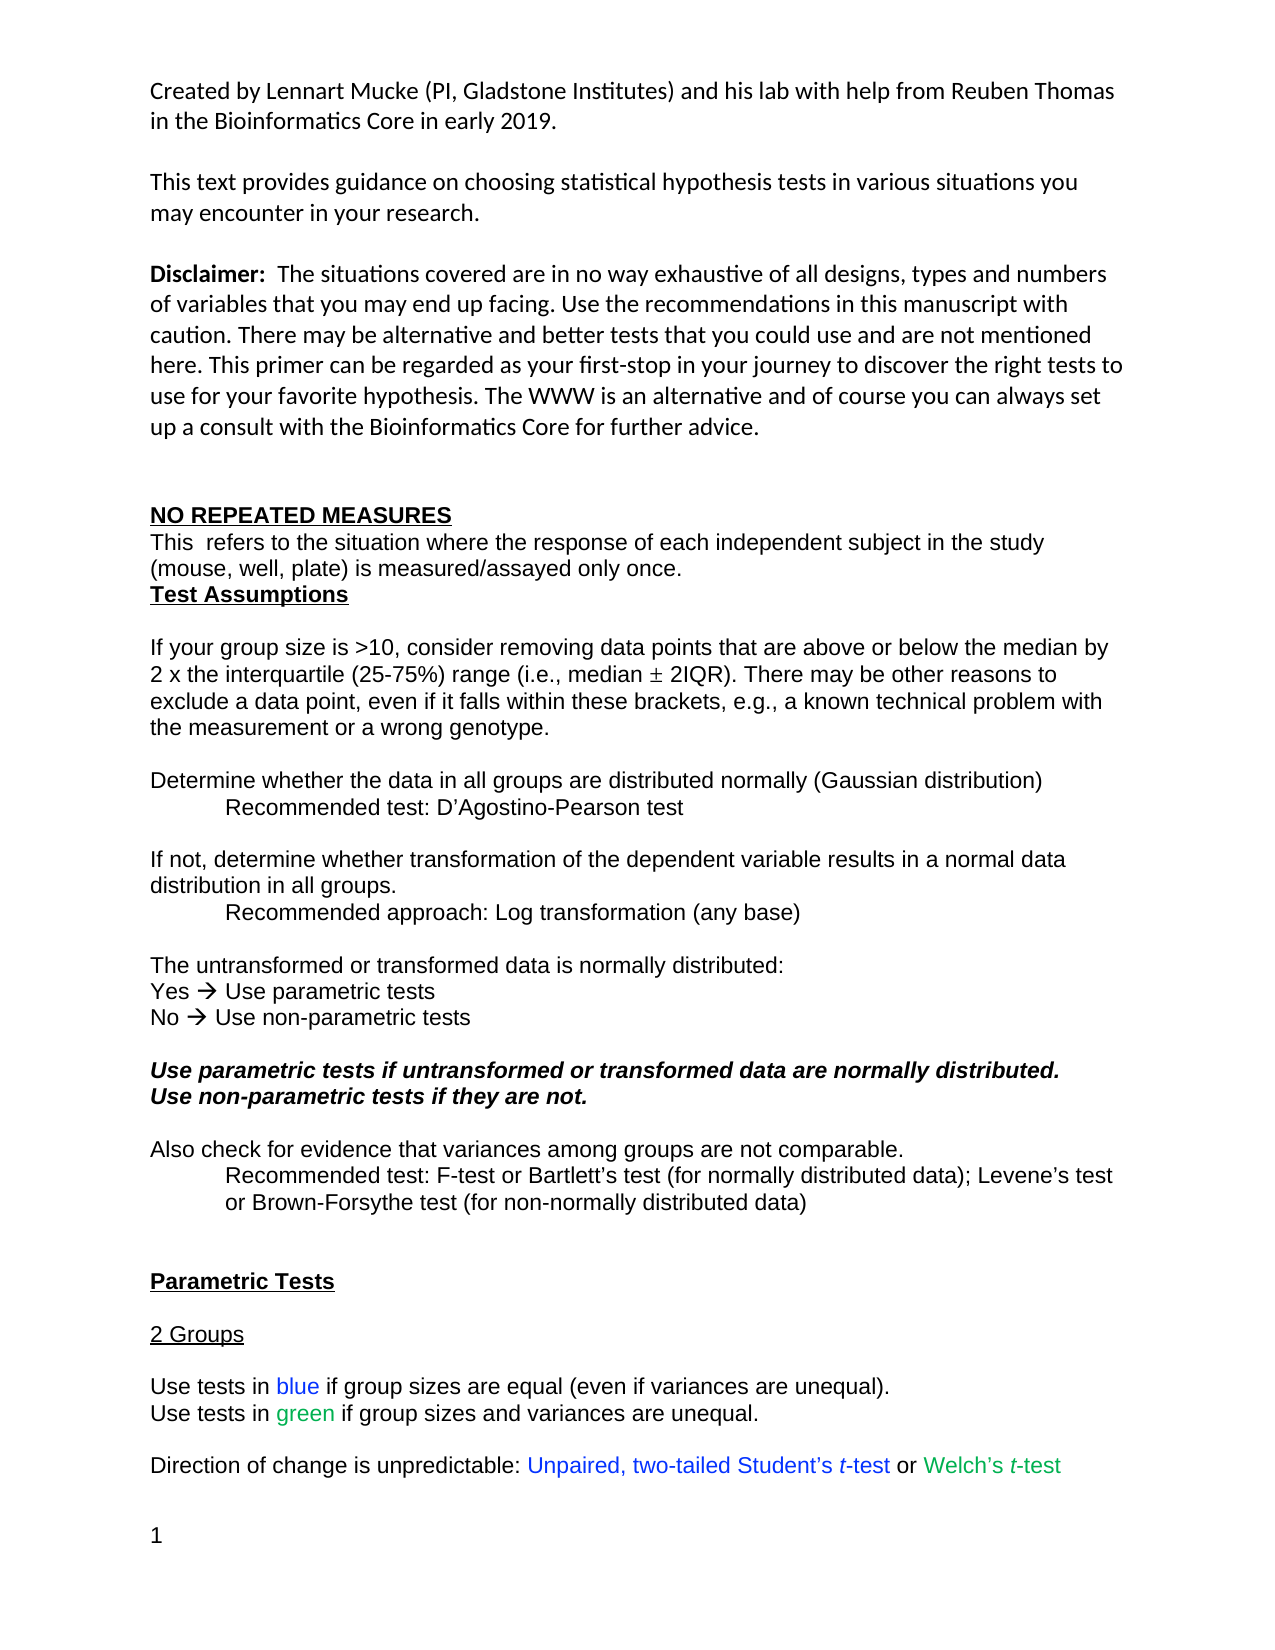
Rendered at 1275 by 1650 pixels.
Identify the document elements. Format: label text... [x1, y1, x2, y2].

text No Use non-parametric tests [150, 1004, 1125, 1031]
text This refers to the situation where the response of each independent subject in the study (mouse, well, plate) is measured/assayed only once. [150, 529, 1125, 581]
text Use parametric tests if untransformed or transformed data are normally distributed. [150, 1057, 1125, 1083]
text If your group size is >10, consider removing data points that are above or below the median by 2 x the interquartile (25-75%) range (i.e., median 2IQR). There may be other reasons to exclude a data point, even if it falls within these brackets, e.g., a known technical problem with the measurement or a wrong genotype. [150, 634, 1125, 741]
text Recommended test: D’Agostino-Pearson test [150, 793, 1125, 820]
text The untransformed or transformed data is normally distributed: [150, 952, 1125, 978]
text Yes Use parametric tests [150, 978, 1125, 1004]
text Use tests in blue if group sizes are equal (even if variances are unequal). [150, 1373, 1125, 1399]
text Recommended test: F-test or Bartlett’s test (for normally distributed data); Levene’s test or Brown-Forsythe test (for non-normally distributed data) [225, 1162, 1125, 1215]
text Test Assumptions [150, 581, 1125, 608]
text If not, determine whether transformation of the dependent variable results in a normal data distribution in all groups. [150, 846, 1125, 899]
text Determine whether the data in all groups are distributed normally (Gaussian distribution) [150, 767, 1125, 793]
text Parametric Tests [150, 1268, 1125, 1294]
text Use tests in green if group sizes and variances are unequal. [150, 1399, 1125, 1426]
text NO REPEATED MEASURES [150, 502, 1125, 529]
text 2 Groups [150, 1321, 1125, 1347]
text Use non-parametric tests if they are not. [150, 1083, 1125, 1110]
text Recommended approach: Log transformation (any base) [150, 899, 1125, 925]
text Also check for evidence that variances among groups are not comparable. [150, 1136, 1125, 1162]
text Direction of change is unpredictable: Unpaired, two-tailed Student’s t-test or Welch’s t-test [150, 1452, 1125, 1479]
